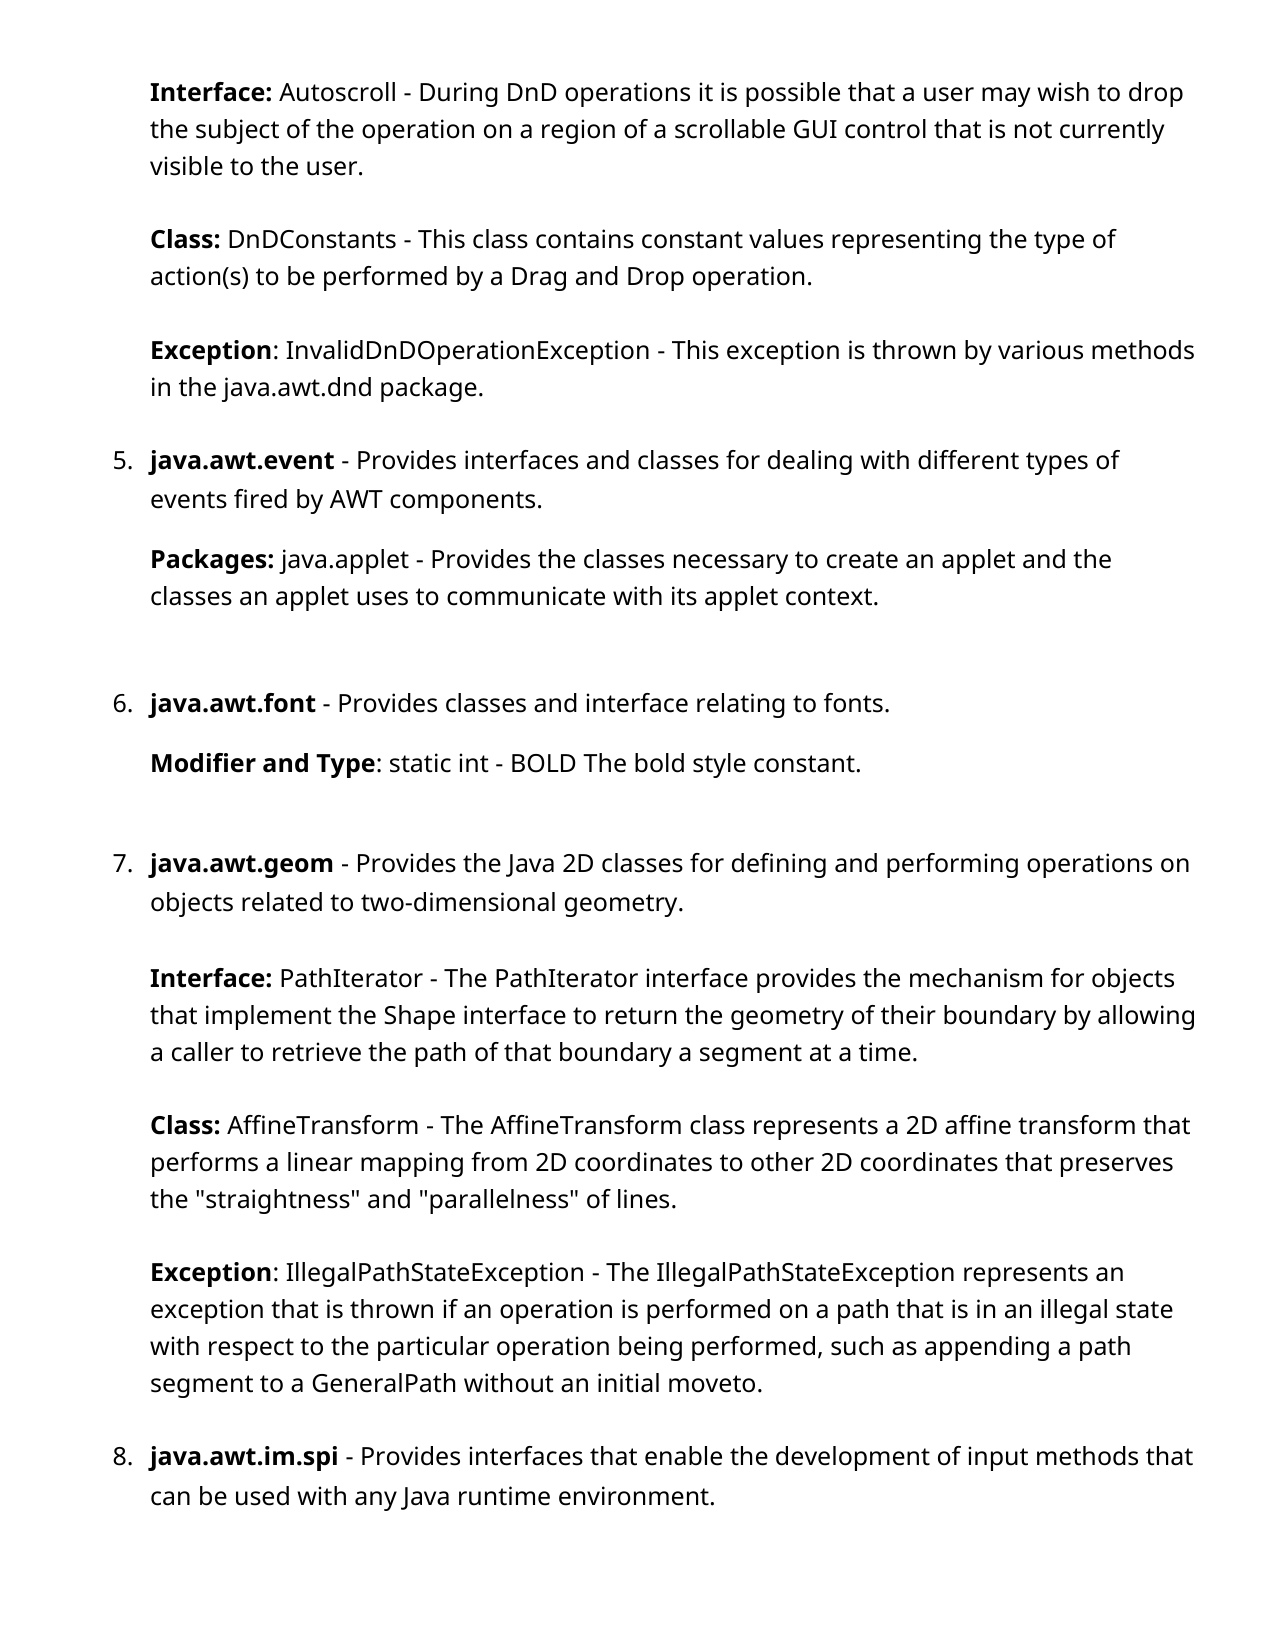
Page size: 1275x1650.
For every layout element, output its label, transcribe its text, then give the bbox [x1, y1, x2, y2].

list Class: DnDConstants - This class contains constant values representing the type of action(s) to be performed by a Drag and Drop operation. [150, 222, 1200, 293]
list java.awt.geom - Provides the Java 2D classes for defining and performing operations on objects related to two-dimensional geometry. [112, 846, 1200, 919]
text Packages: java.applet - Provides the classes necessary to create an applet and the classes an applet uses to communicate with its applet context. [150, 542, 1200, 613]
list java.awt.im.spi - Provides interfaces that enable the development of input methods that can be used with any Java runtime environment. [112, 1439, 1200, 1512]
list Class: AffineTransform - The AffineTransform class represents a 2D affine transform that performs a linear mapping from 2D coordinates to other 2D coordinates that preserves the "straightness" and "parallelness" of lines. [150, 1108, 1200, 1216]
list Interface: Autoscroll - During DnD operations it is possible that a user may wish to drop the subject of the operation on a region of a scrollable GUI control that is not currently visible to the user. [150, 75, 1200, 183]
text Modifier and Type: static int - BOLD The bold style constant. [150, 746, 1200, 779]
list Interface: PathIterator - The PathIterator interface provides the mechanism for objects that implement the Shape interface to return the geometry of their boundary by allowing a caller to retrieve the path of that boundary a segment at a time. [150, 961, 1200, 1068]
list Exception: IllegalPathStateException - The IllegalPathStateException represents an exception that is thrown if an operation is performed on a path that is in an illegal state with respect to the particular operation being performed, such as appending a path segment to a GeneralPath without an initial moveto. [150, 1255, 1200, 1399]
list Exception: InvalidDnDOperationException - This exception is thrown by various methods in the java.awt.dnd package. [150, 332, 1200, 403]
list java.awt.event - Provides interfaces and classes for dealing with different types of events fired by AWT components. [112, 443, 1200, 516]
list java.awt.font - Provides classes and interface relating to fonts. [112, 686, 1200, 719]
